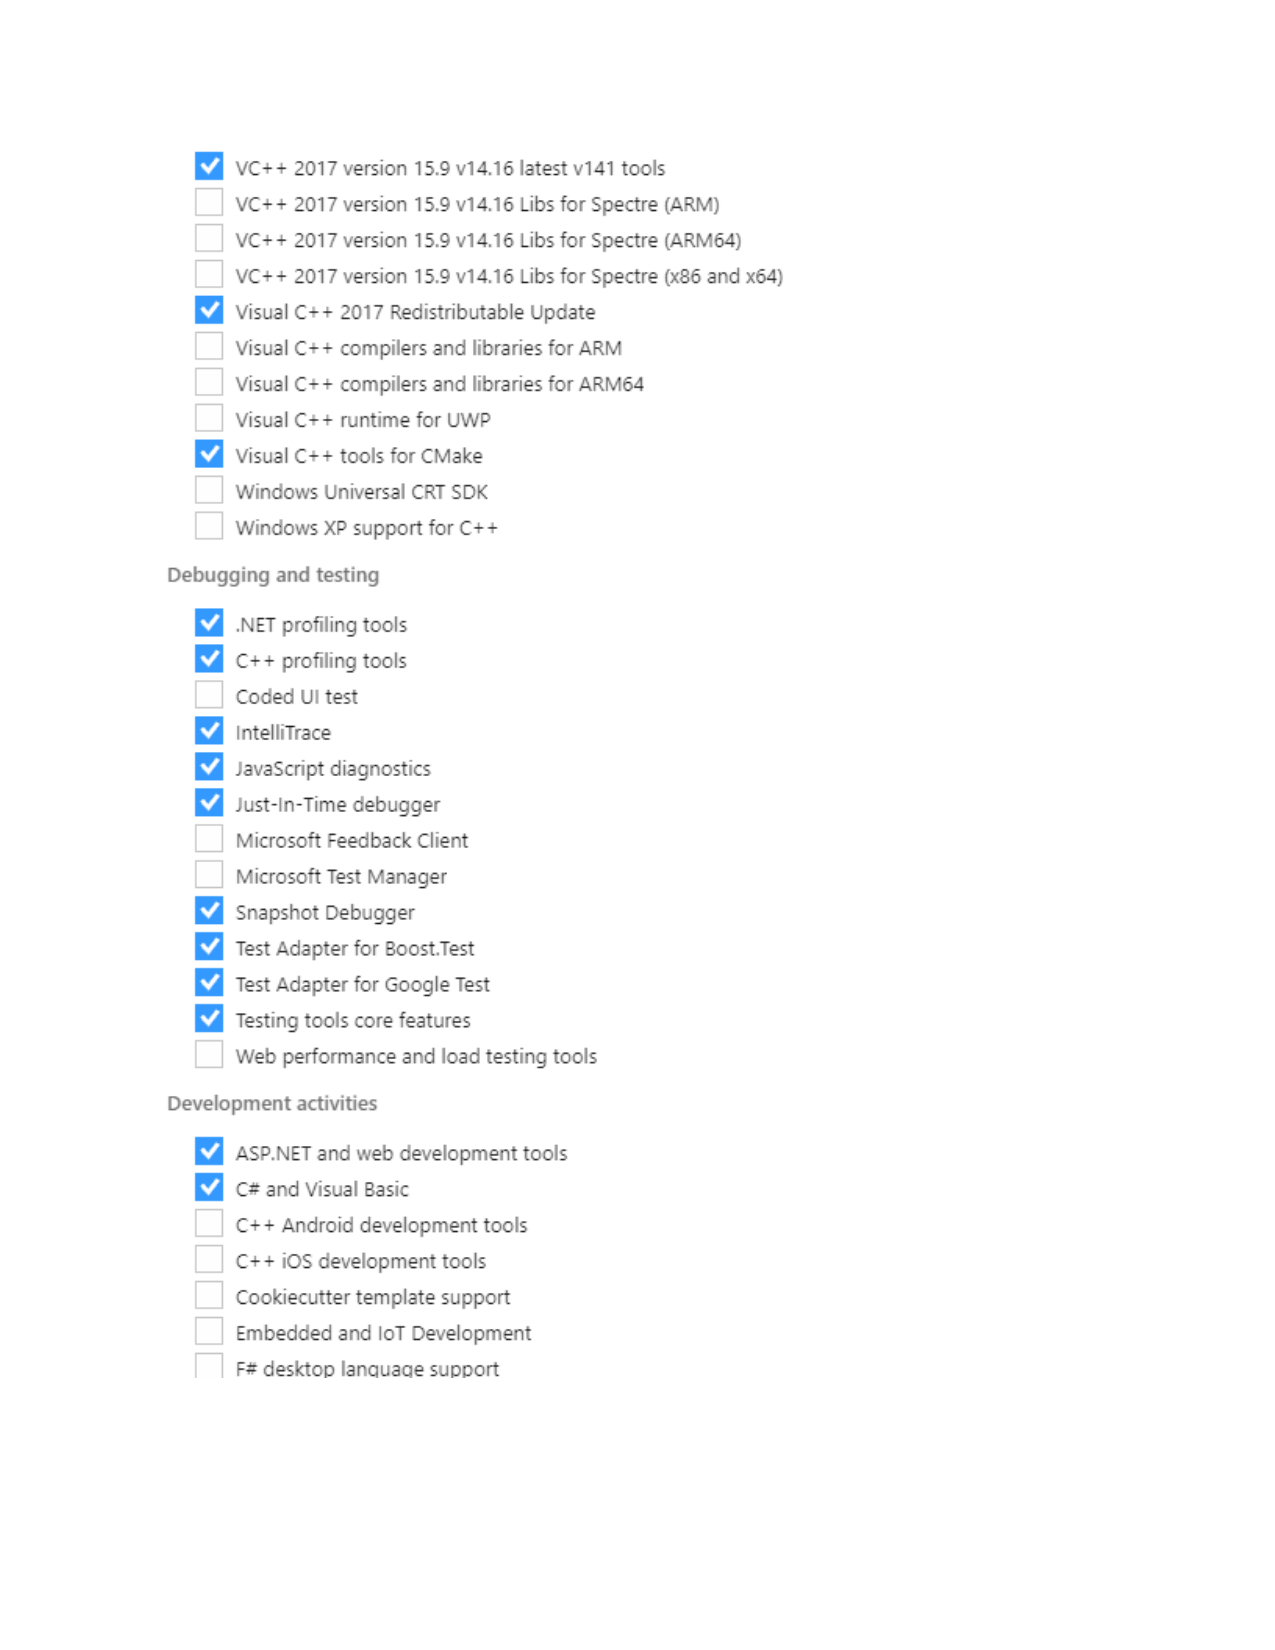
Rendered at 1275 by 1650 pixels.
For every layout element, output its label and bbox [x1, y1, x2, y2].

picture [150, 150, 819, 1378]
